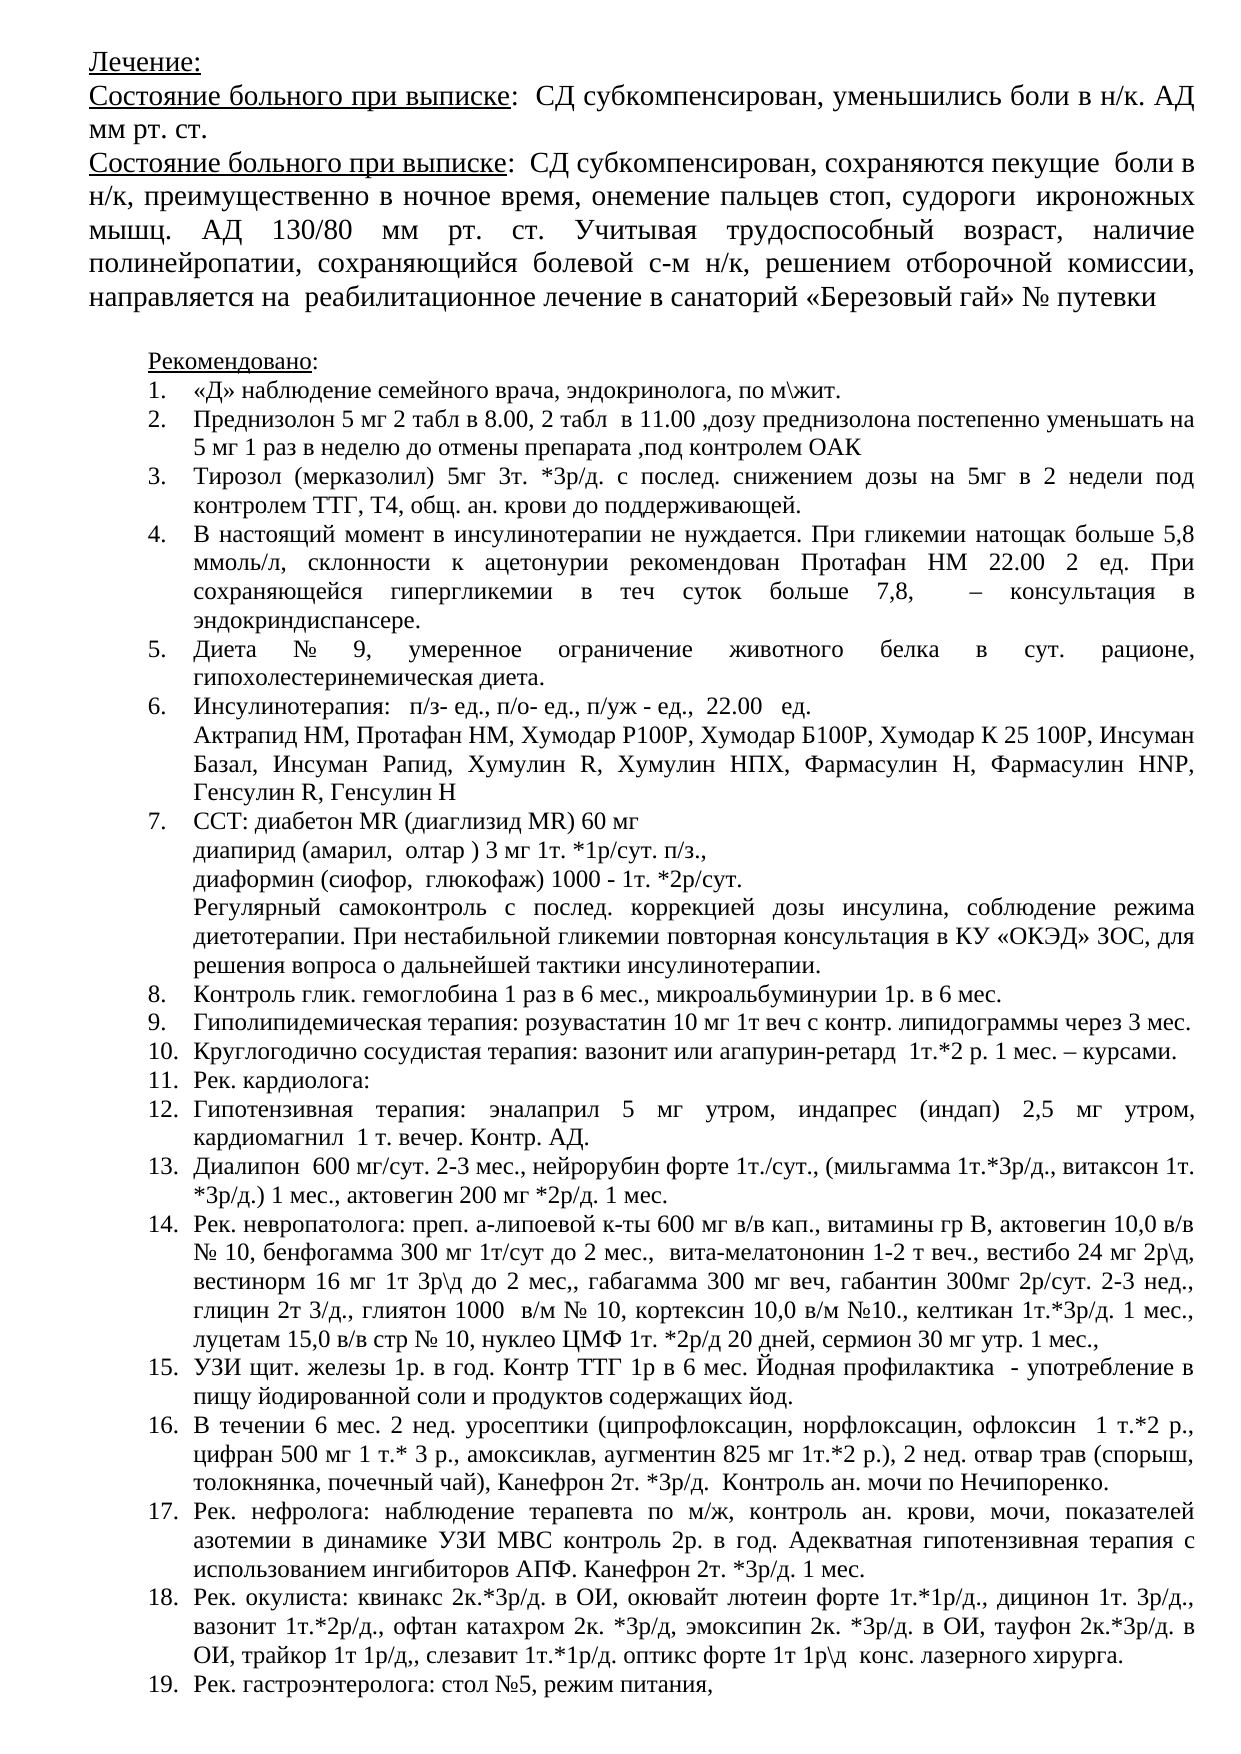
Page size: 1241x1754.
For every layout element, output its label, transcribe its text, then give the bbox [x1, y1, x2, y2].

list Гиполипидемическая терапия: розувастатин 10 мг 1т веч с контр. липидограммы через 3 мес. [148, 1007, 1196, 1036]
list Рек. кардиолога: [148, 1065, 1196, 1094]
list Преднизолон 5 мг 2 табл в 8.00, 2 табл в 11.00 ,дозу преднизолона постепенно уменьшать на 5 мг 1 раз в неделю до отмены препарата ,под контролем ОАК [148, 404, 1196, 461]
list Рек. нефролога: наблюдение терапевта по м/ж, контроль ан. крови, мочи, показателей азотемии в динамике УЗИ МВС контроль 2р. в год. Адекватная гипотензивная терапия с использованием ингибиторов АПФ. Канефрон 2т. *3р/д. 1 мес. [148, 1496, 1196, 1582]
text Регулярный самоконтроль с послед. коррекцией дозы инсулина, соблюдение режима диетотерапии. При нестабильной гликемии повторная консультация в КУ «ОКЭД» ЗОС, для решения вопроса о дальнейшей тактики инсулинотерапии. [193, 892, 1196, 979]
list Контроль глик. гемоглобина 1 раз в 6 мес., 1р. в 6 мес. [148, 979, 1196, 1007]
list Рек. невропатолога: преп. а-липоевой к-ты 600 мг в/в кап., витамины гр В, актовегин 10,0 в/в № 10, бенфогамма 300 мг 1т/сут до 2 мес., вита-мелатононин 1-2 т веч., вестибо 24 мг 2р\д, вестинорм 16 мг 1т 3р\д до 2 мес,, габагамма 300 мг веч, габантин 300мг 2р/сут. 2-3 нед., глицин 2т 3/д., глиятон 1000 в/м № 10, кортексин 10,0 в/м №10., келтикан 1т.*3р/д. 1 мес., луцетам 15,0 в/в стр № 10, нуклео ЦМФ 1т. *2р/д 20 дней, сермион 30 мг утр. 1 мес., [148, 1209, 1196, 1352]
list эналаприл 5 мг утром, индапрес (индап) 2,5 мг утром, кардиомагнил 1 т. вечер. Контр. АД. [148, 1094, 1196, 1151]
list «Д» наблюдение семейного врача, эндокринолога, по м\жит. [148, 375, 1196, 404]
list Рек. окулиста: квинакс 2к.*3р/д. в ОИ, окювайт лютеин форте 1т.*1р/д., дицинон 1т. 3р/д., вазонит 1т.*2р/д., офтан катахром 2к. *3р/д, эмоксипин 2к. *3р/д. в ОИ, тауфон 2к.*3р/д. в ОИ, трайкор 1т 1р/д,, слезавит 1т.*1р/д. оптикс форте 1т 1р\д конс. лазерного хирурга. [148, 1582, 1196, 1669]
list В течении 6 мес. 2 нед. уросептики (ципрофлоксацин, норфлоксацин, офлоксин 1 т.*2 р., цифран 500 мг 1 т.* 3 р., амоксиклав, аугментин 825 мг 1т.*2 р.), 2 нед. отвар трав (спорыш, толокнянка, почечный чай), Канефрон 2т. *3р/д. Контроль ан. мочи по Нечипоренко. [148, 1410, 1196, 1496]
list Инсулинотерапия: п/з- ед., п/о- ед., п/уж - ед., 22.00 ед. [148, 691, 1196, 720]
list Рек. гастроэнтеролога: стол №5, режим питания, [148, 1669, 1196, 1697]
list В настоящий момент в инсулинотерапии не нуждается. При гликемии натощак больше 5,8 ммоль/л, склонности к ацетонурии рекомендован Протафан НМ 22.00 2 ед. При сохраняющейся гипергликемии в теч суток больше 7,8, – консультация в эндокриндиспансере. [148, 519, 1196, 634]
text Рекомендовано: [148, 346, 1196, 375]
text Состояние больного при выписке: СД субкомпенсирован, уменьшились боли в н/к. АД мм рт. ст. [89, 78, 1196, 145]
text Состояние больного при выписке: СД субкомпенсирован, сохраняются пекущие боли в н/к, преимущественно в ночное время, онемение пальцев стоп, судороги икроножных мышц. АД 130/80 мм рт. ст. Учитывая трудоспособный возраст, наличие полинейропатии, сохраняющийся болевой с-м н/к, решением отборочной комиссии, направляется на реабилитационное лечение в санаторий «Березовый гай» № путевки [89, 145, 1196, 313]
list Круглогодично сосудистая терапия: вазонит или агапурин-ретард 1т.*2 р. 1 мес. – курсами. [148, 1036, 1196, 1065]
text Лечение: [89, 44, 1196, 78]
text диаформин (сиофор, глюкофаж) 1000 - 1т. *2р/сут. [193, 864, 1196, 892]
list Тирозол (мерказолил) 5мг 3т. *3р/д. с послед. снижением дозы на 5мг в 2 недели под контролем ТТГ, Т4, общ. ан. крови до поддерживающей. [148, 461, 1196, 519]
text Актрапид НМ, Протафан НМ, Хумодар Р100Р, Хумодар Б100Р, Хумодар К 25 100Р, Инсуман Базал, Инсуман Рапид, Хумулин R, Хумулин НПХ, Фармасулин Н, Фармасулин НNР, Генсулин R, Генсулин Н [193, 720, 1196, 806]
list УЗИ щит. железы 1р. в год. Контр ТТГ 1р в 6 мес. Йодная профилактика - употребление в пищу йодированной соли и продуктов содержащих йод. [148, 1352, 1196, 1410]
list Диета № 9, умеренное ограничение животного белка в сут. рационе, гипохолестеринемическая диета. [148, 634, 1196, 691]
list 600 мг/сут. 2-3 мес., нейрорубин форте 1т./сут., (мильгамма 1т.*3р/д., витаксон 1т. *3р/д.) 1 мес., актовегин 200 мг *2р/д. 1 мес. [148, 1151, 1196, 1209]
list ССТ: диабетон МR (диаглизид МR) 60 мг [148, 806, 1196, 835]
text диапирид (амарил, олтар ) 3 мг 1т. *1р/сут. п/з., [193, 835, 1196, 864]
